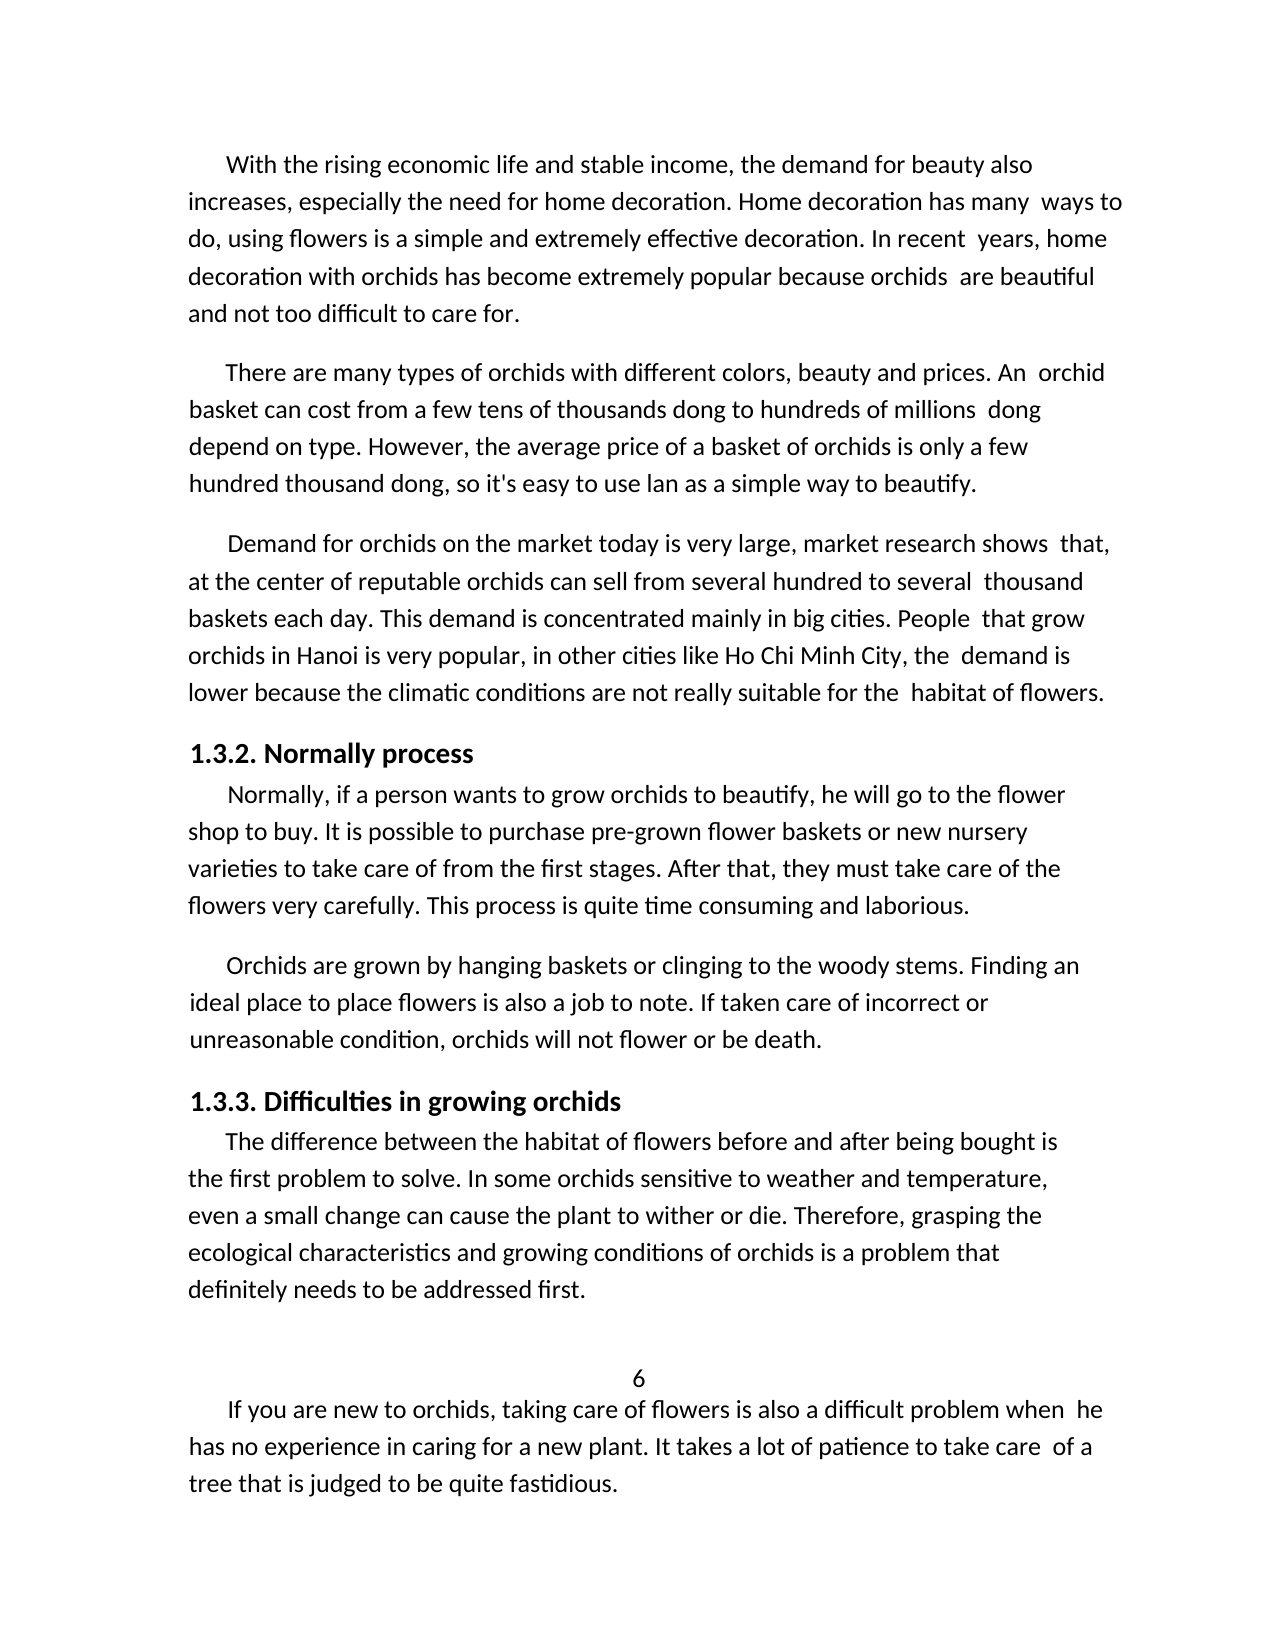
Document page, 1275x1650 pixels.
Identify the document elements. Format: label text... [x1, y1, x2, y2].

text There are many types of orchids with different colors, beauty and prices. An orchid basket can cost from a few tens of thousands dong to hundreds of millions dong depend on type. However, the average price of a basket of orchids is only a few hundred thousand dong, so it's easy to use lan as a simple way to beautify. [189, 356, 1129, 499]
text Normally, if a person wants to grow orchids to beautify, he will go to the flower shop to buy. It is possible to purchase pre-grown flower baskets or new nursery varieties to take care of from the first stages. After that, they must take care of the flowers very carefully. This process is quite time consuming and laborious. [188, 778, 1104, 921]
text 1.3.2. Normally process [189, 736, 1162, 771]
text 6 [632, 1362, 1162, 1393]
text 1.3.3. Difficulties in growing orchids [189, 1083, 1162, 1118]
text Orchids are grown by hanging baskets or clinging to the woody stems. Finding an ideal place to place flowers is also a job to note. If taken care of incorrect or unreasonable condition, orchids will not flower or be death. [189, 949, 1119, 1055]
text With the rising economic life and stable income, the demand for beauty also increases, especially the need for home decoration. Home decoration has many ways to do, using flowers is a simple and extremely effective decoration. In recent years, home decoration with orchids has become extremely popular because orchids are beautiful and not too difficult to care for. [188, 148, 1126, 328]
text The difference between the habitat of flowers before and after being bought is the first problem to solve. In some orchids sensitive to weather and temperature, even a small change can cause the plant to wither or die. Therefore, grasping the ecological characteristics and growing conditions of orchids is a problem that definitely needs to be addressed first. [188, 1125, 1099, 1305]
text Demand for orchids on the market today is very large, market research shows that, at the center of reputable orchids can sell from several hundred to several thousand baskets each day. This demand is concentrated mainly in big cities. People that grow orchids in Hanoi is very popular, in other cities like Ho Chi Minh City, the demand is lower because the climatic conditions are not really suitable for the habitat of flowers. [188, 527, 1119, 708]
text If you are new to orchids, taking care of flowers is also a difficult problem when he has no experience in caring for a new plant. It takes a lot of patience to take care of a tree that is judged to be quite fastidious. [189, 1393, 1114, 1499]
